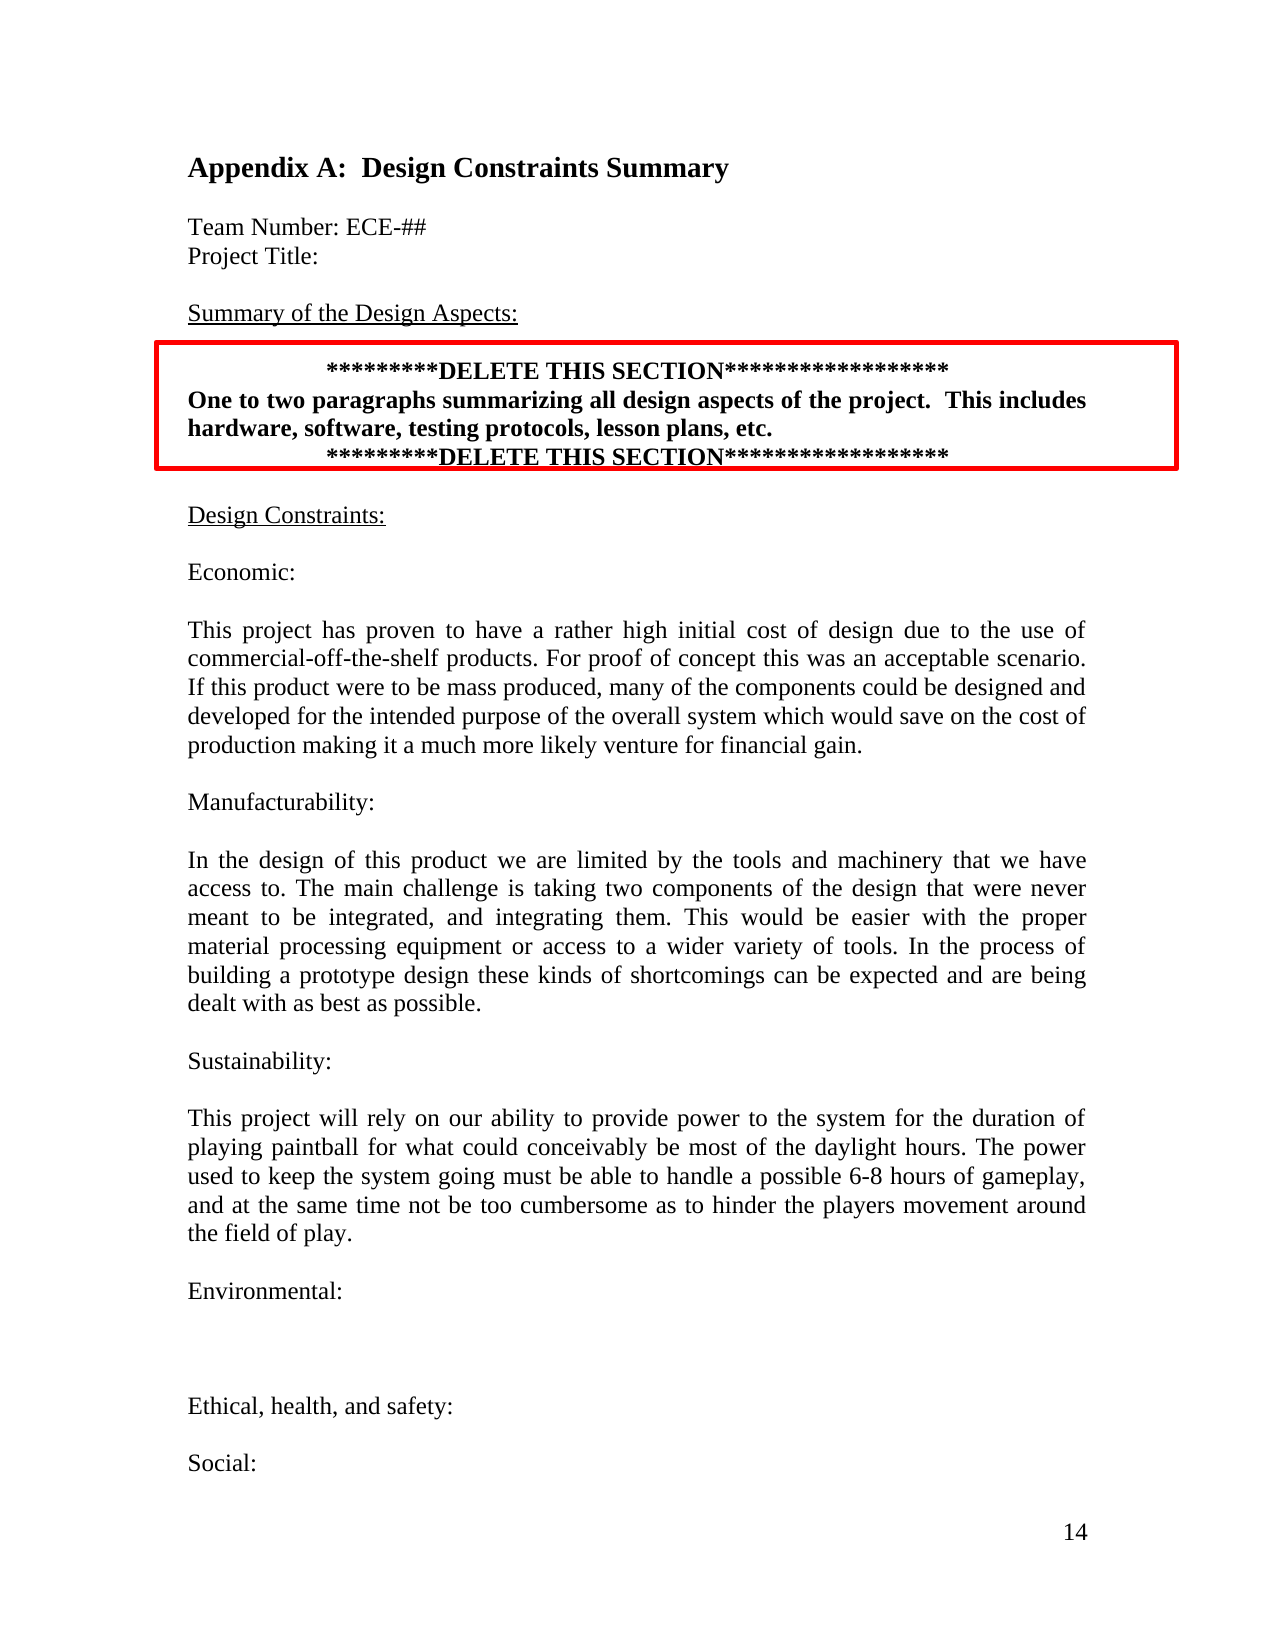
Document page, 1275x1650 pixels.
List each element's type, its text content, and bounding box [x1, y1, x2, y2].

text Design Constraints: [187, 500, 1087, 528]
text Manufacturability: [187, 787, 1087, 816]
text Project Title: [187, 241, 1087, 270]
text One to two paragraphs summarizing all design aspects of the project. This includes hardware, software, testing protocols, lesson plans, etc. [187, 385, 1087, 442]
text This project has proven to have a rather high initial cost of design due to the use of commercial-off-the-shelf products. For proof of concept this was an acceptable scenario. If this product were to be mass produced, many of the components could be designed and developed for the intended purpose of the overall system which would save on the cost of production making it a much more likely venture for financial gain. [187, 615, 1087, 758]
text Sustainability: [187, 1046, 1087, 1075]
text Summary of the Design Aspects: [187, 298, 1087, 327]
text In the design of this product we are limited by the tools and machinery that we have access to. The main challenge is taking two components of the design that were never meant to be integrated, and integrating them. This would be easier with the proper material processing equipment or access to a wider variety of tools. In the process of building a prototype design these kinds of shortcomings can be expected and are being dealt with as best as possible. [187, 845, 1087, 1017]
text *********DELETE THIS SECTION****************** [187, 442, 1087, 466]
text Economic: [187, 557, 1087, 586]
text Social: [187, 1448, 1087, 1477]
text *********DELETE THIS SECTION****************** [187, 356, 1087, 385]
text Appendix A: Design Constraints Summary [187, 150, 1087, 183]
text This project will rely on our ability to provide power to the system for the duration of playing paintball for what could conceivably be most of the daylight hours. The power used to keep the system going must be able to handle a possible 6-8 hours of gameplay, and at the same time not be too cumbersome as to hinder the players movement around the field of play. [187, 1103, 1087, 1247]
text Team Number: ECE-## [187, 212, 1087, 241]
text Environmental: [187, 1276, 1087, 1305]
text Ethical, health, and safety: [187, 1391, 1087, 1420]
